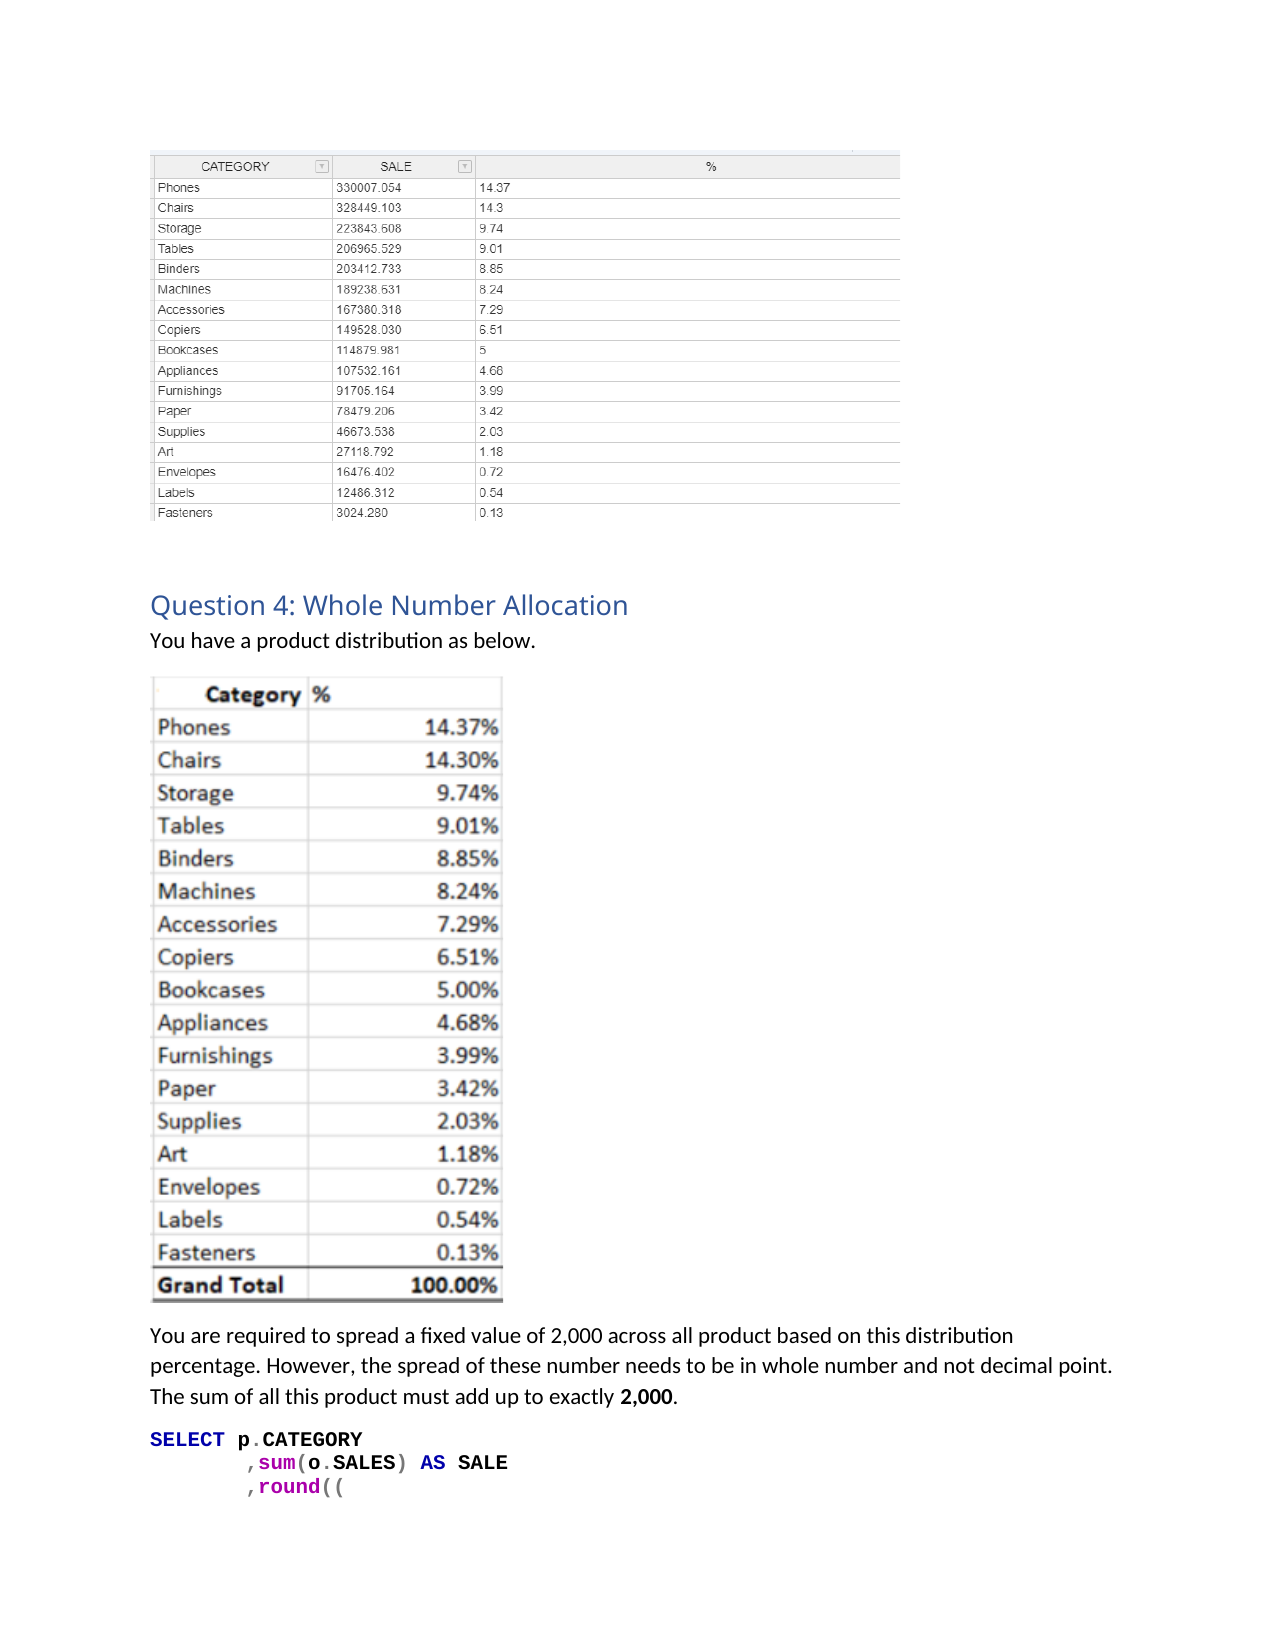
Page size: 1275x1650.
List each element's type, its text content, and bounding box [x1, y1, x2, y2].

picture [150, 150, 901, 521]
picture [150, 672, 504, 1303]
text ,round(( [150, 1476, 1125, 1499]
subtitle Question 4: Whole Number Allocation [150, 586, 1125, 623]
text SELECT p.CATEGORY [150, 1429, 1125, 1452]
text You are required to spread a fixed value of 2,000 across all product based on this distribution percentage. However, the spread of these number needs to be in whole number and not decimal point. The sum of all this product must add up to exactly 2,000. [150, 1321, 1125, 1410]
text You have a product distribution as below. [150, 626, 1125, 654]
text ,sum(o.SALES) AS SALE [150, 1452, 1125, 1476]
